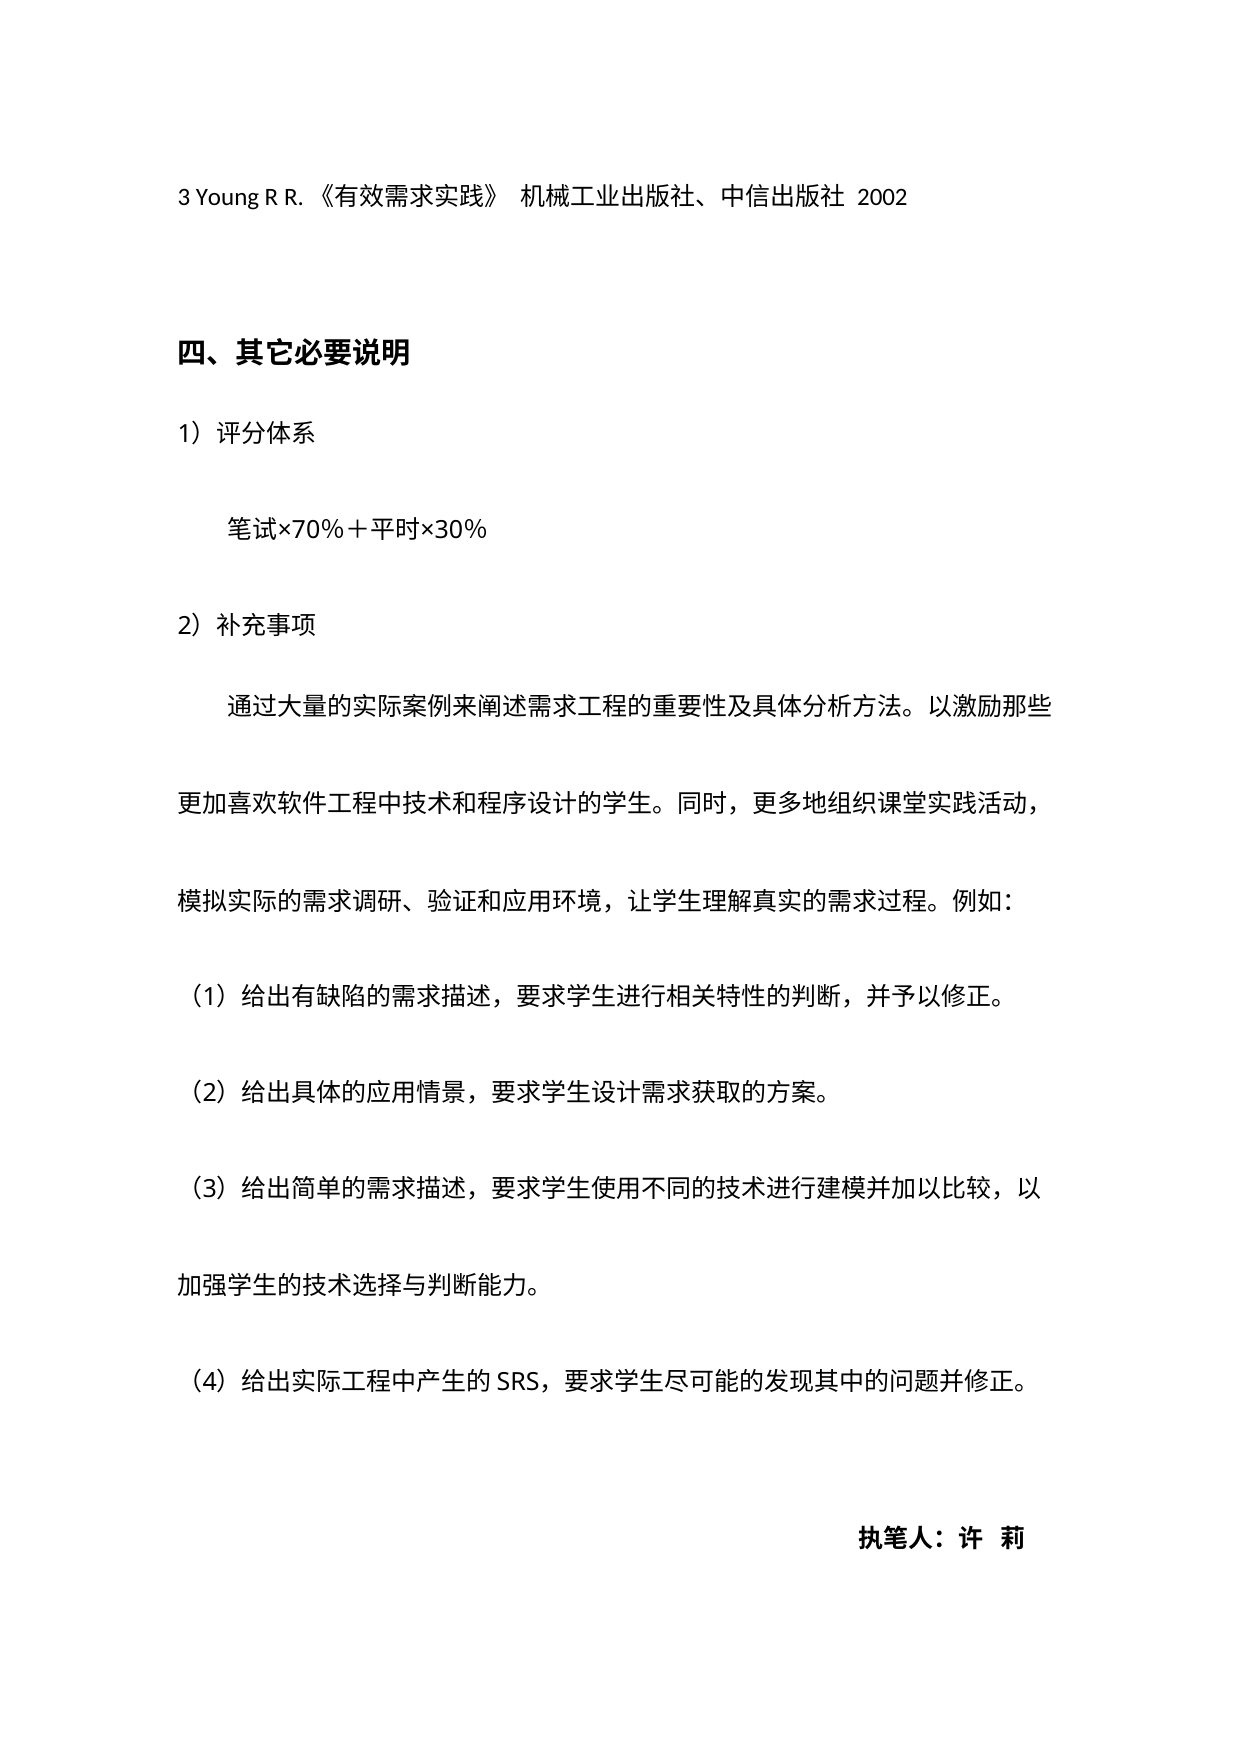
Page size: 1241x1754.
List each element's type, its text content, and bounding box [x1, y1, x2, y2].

text （3）给出简单的需求描述，要求学生使用不同的技术进行建模并加以比较，以加强学生的技术选择与判断能力。 [177, 1154, 1063, 1316]
text 笔试×70％＋平时×30％ [177, 495, 1063, 560]
text （1）给出有缺陷的需求描述，要求学生进行相关特性的判断，并予以修正。 [177, 962, 1063, 1027]
text 四、其它必要说明 [177, 318, 1063, 383]
text 执笔人：许 莉 [177, 1504, 1026, 1569]
text 通过大量的实际案例来阐述需求工程的重要性及具体分析方法。以激励那些更加喜欢软件工程中技术和程序设计的学生。同时，更多地组织课堂实践活动，模拟实际的需求调研、验证和应用环境，让学生理解真实的需求过程。例如： [177, 672, 1063, 932]
text （4）给出实际工程中产生的SRS，要求学生尽可能的发现其中的问题并修正。 [177, 1347, 1063, 1412]
text 3 Young R R. 《有效需求实践》 机械工业出版社、中信出版社 2002 [177, 162, 1063, 227]
text 1）评分体系 [177, 399, 1063, 464]
text 2）补充事项 [177, 591, 1063, 656]
text （2）给出具体的应用情景，要求学生设计需求获取的方案。 [177, 1058, 1063, 1123]
